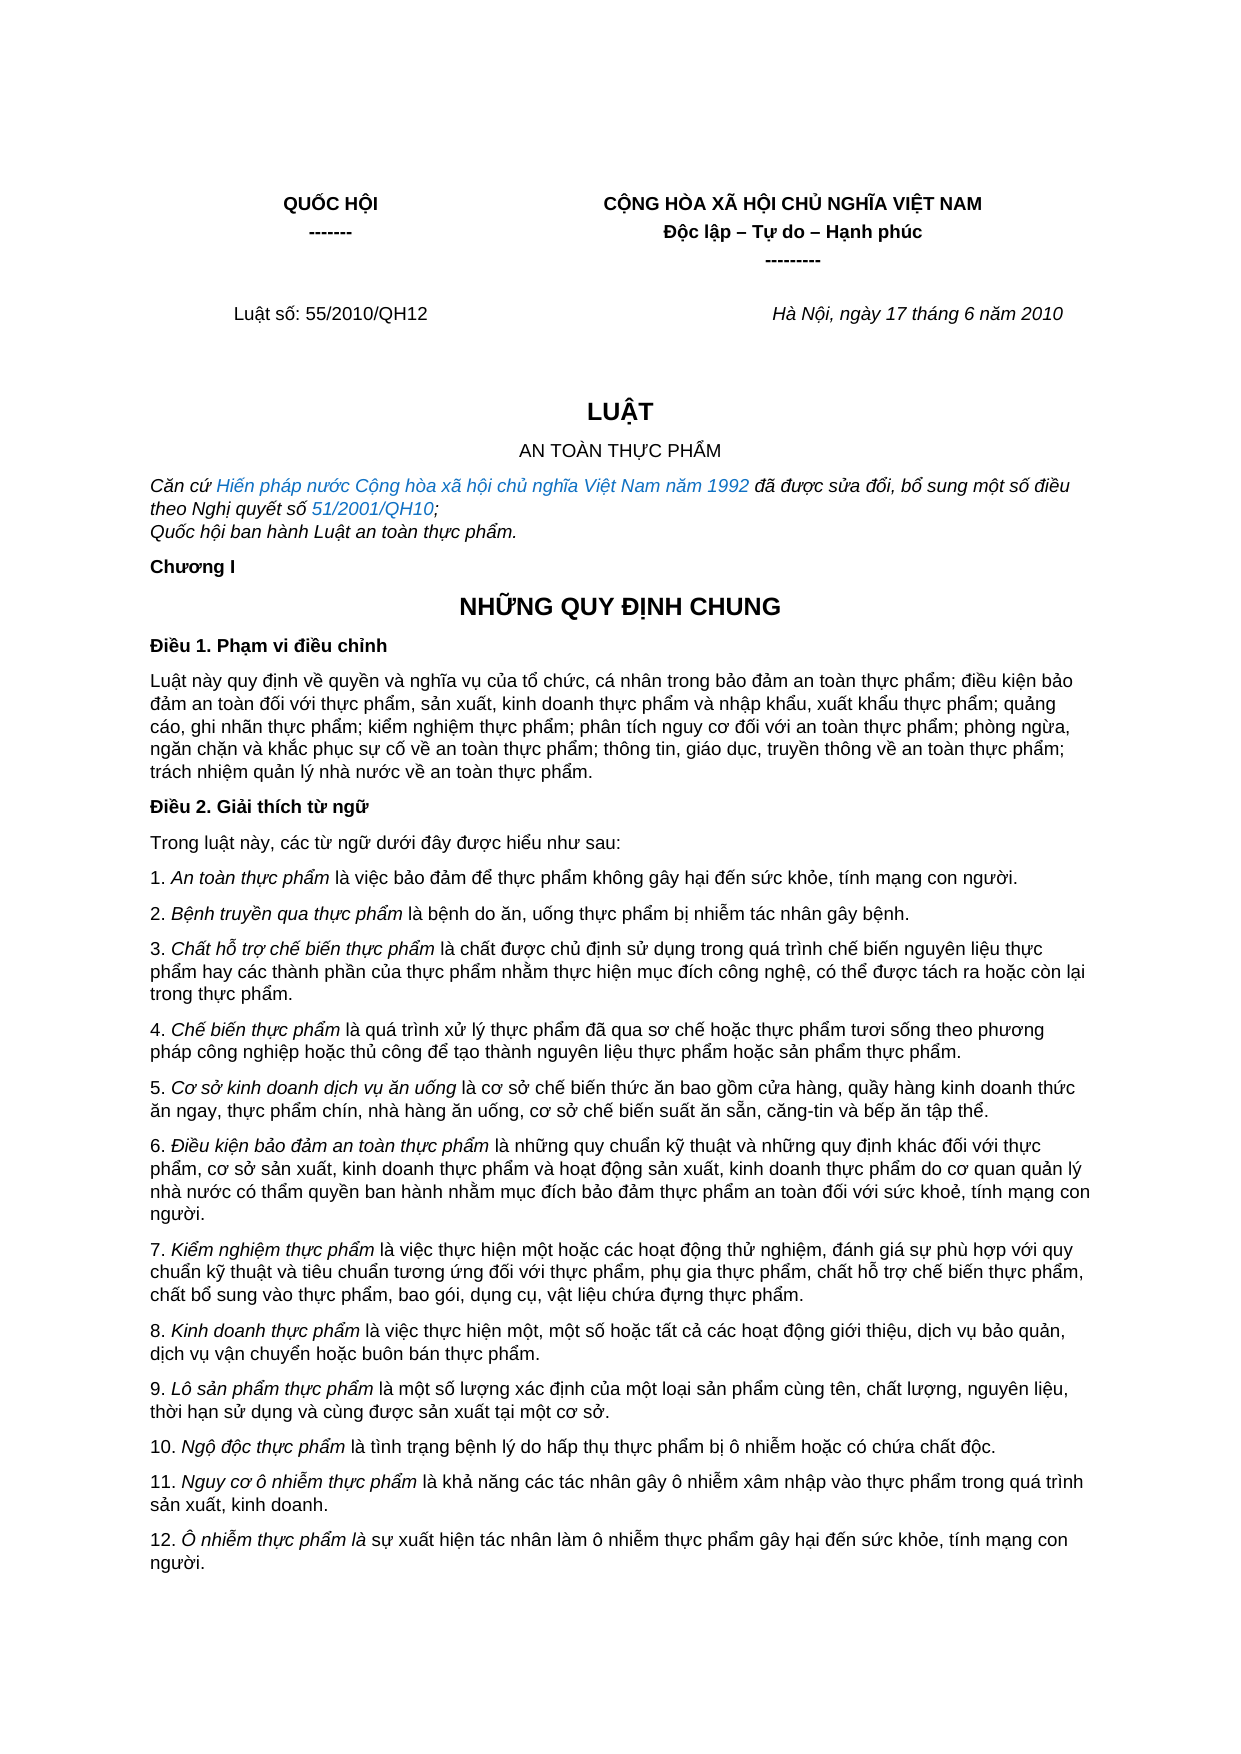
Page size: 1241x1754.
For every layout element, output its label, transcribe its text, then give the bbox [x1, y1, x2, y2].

text 1. An toàn thực phẩm là việc bảo đảm để thực phẩm không gây hại đến sức khỏe, tính mạng con người. [150, 867, 1090, 888]
text NHỮNG QUY ĐỊNH CHUNG [150, 592, 1090, 620]
text 2. Bệnh truyền qua thực phẩm là bệnh do ăn, uống thực phẩm bị nhiễm tác nhân gây bệnh. [150, 902, 1090, 924]
text Điều 1. Phạm vi điều chỉnh [150, 634, 1090, 656]
text Luật này quy định về quyền và nghĩa vụ của tổ chức, cá nhân trong bảo đảm an toàn thực phẩm; điều kiện bảo đảm an toàn đối với thực phẩm, sản xuất, kinh doanh thực phẩm và nhập khẩu, xuất khẩu thực phẩm; quảng cáo, ghi nhãn thực phẩm; kiểm nghiệm thực phẩm; phân tích nguy cơ đối với an toàn thực phẩm; phòng ngừa, ngăn chặn và khắc phục sự cố về an toàn thực phẩm; thông tin, giáo dục, truyền thông về an toàn thực phẩm; trách nhiệm quản lý nhà nước về an toàn thực phẩm. [150, 670, 1090, 783]
text 10. Ngộ độc thực phẩm là tình trạng bệnh lý do hấp thụ thực phẩm bị ô nhiễm hoặc có chứa chất độc. [150, 1436, 1090, 1457]
table_cell Luật số: 55/2010/QH12 [150, 290, 511, 344]
text 9. Lô sản phẩm thực phẩm là một số lượng xác định của một loại sản phẩm cùng tên, chất lượng, nguyên liệu, thời hạn sử dụng và cùng được sản xuất tại một cơ sở. [150, 1378, 1090, 1422]
text 8. Kinh doanh thực phẩm là việc thực hiện một, một số hoặc tất cả các hoạt động giới thiệu, dịch vụ bảo quản, dịch vụ vận chuyển hoặc buôn bán thực phẩm. [150, 1319, 1090, 1364]
text 7. Kiểm nghiệm thực phẩm là việc thực hiện một hoặc các hoạt động thử nghiệm, đánh giá sự phù hợp với quy chuẩn kỹ thuật và tiêu chuẩn tương ứng đối với thực phẩm, phụ gia thực phẩm, chất hỗ trợ chế biến thực phẩm, chất bổ sung vào thực phẩm, bao gói, dụng cụ, vật liệu chứa đựng thực phẩm. [150, 1238, 1090, 1306]
text 11. Nguy cơ ô nhiễm thực phẩm là khả năng các tác nhân gây ô nhiễm xâm nhập vào thực phẩm trong quá trình sản xuất, kinh doanh. [150, 1471, 1090, 1515]
text 12. Ô nhiễm thực phẩm là sự xuất hiện tác nhân làm ô nhiễm thực phẩm gây hại đến sức khỏe, tính mạng con người. [150, 1529, 1090, 1573]
text Căn cứ Hiến pháp nước Cộng hòa xã hội chủ nghĩa Việt Nam năm 1992 đã được sửa đổi, bổ sung một số điều theo Nghị quyết số 51/2001/QH10; Quốc hội ban hành Luật an toàn thực phẩm. [150, 475, 1090, 542]
text Điều 2. Giải thích từ ngữ [150, 796, 1090, 818]
text Trong luật này, các từ ngữ dưới đây được hiểu như sau: [150, 832, 1090, 853]
text AN TOÀN THỰC PHẨM [150, 440, 1090, 462]
text 5. Cơ sở kinh doanh dịch vụ ăn uống là cơ sở chế biến thức ăn bao gồm cửa hàng, quầy hàng kinh doanh thức ăn ngay, thực phẩm chín, nhà hàng ăn uống, cơ sở chế biến suất ăn sẵn, căng-tin và bếp ăn tập thể. [150, 1077, 1090, 1121]
table_cell Hà Nội, ngày 17 tháng 6 năm 2010 [511, 290, 1075, 344]
table_header CỘNG HÒA XÃ HỘI CHỦ NGHĨA VIỆT NAM Độc lập – Tự do – Hạnh phúc --------- [511, 180, 1075, 290]
text LUẬT [150, 397, 1090, 426]
text 3. Chất hỗ trợ chế biến thực phẩm là chất được chủ định sử dụng trong quá trình chế biến nguyên liệu thực phẩm hay các thành phần của thực phẩm nhằm thực hiện mục đích công nghệ, có thể được tách ra hoặc còn lại trong thực phẩm. [150, 938, 1090, 1005]
text 6. Điều kiện bảo đảm an toàn thực phẩm là những quy chuẩn kỹ thuật và những quy định khác đối với thực phẩm, cơ sở sản xuất, kinh doanh thực phẩm và hoạt động sản xuất, kinh doanh thực phẩm do cơ quan quản lý nhà nước có thẩm quyền ban hành nhằm mục đích bảo đảm thực phẩm an toàn đối với sức khoẻ, tính mạng con người. [150, 1135, 1090, 1225]
text Chương I [150, 556, 1090, 578]
table_header QUỐC HỘI ------- [150, 180, 511, 290]
text 4. Chế biến thực phẩm là quá trình xử lý thực phẩm đã qua sơ chế hoặc thực phẩm tươi sống theo phương pháp công nghiệp hoặc thủ công để tạo thành nguyên liệu thực phẩm hoặc sản phẩm thực phẩm. [150, 1018, 1090, 1063]
